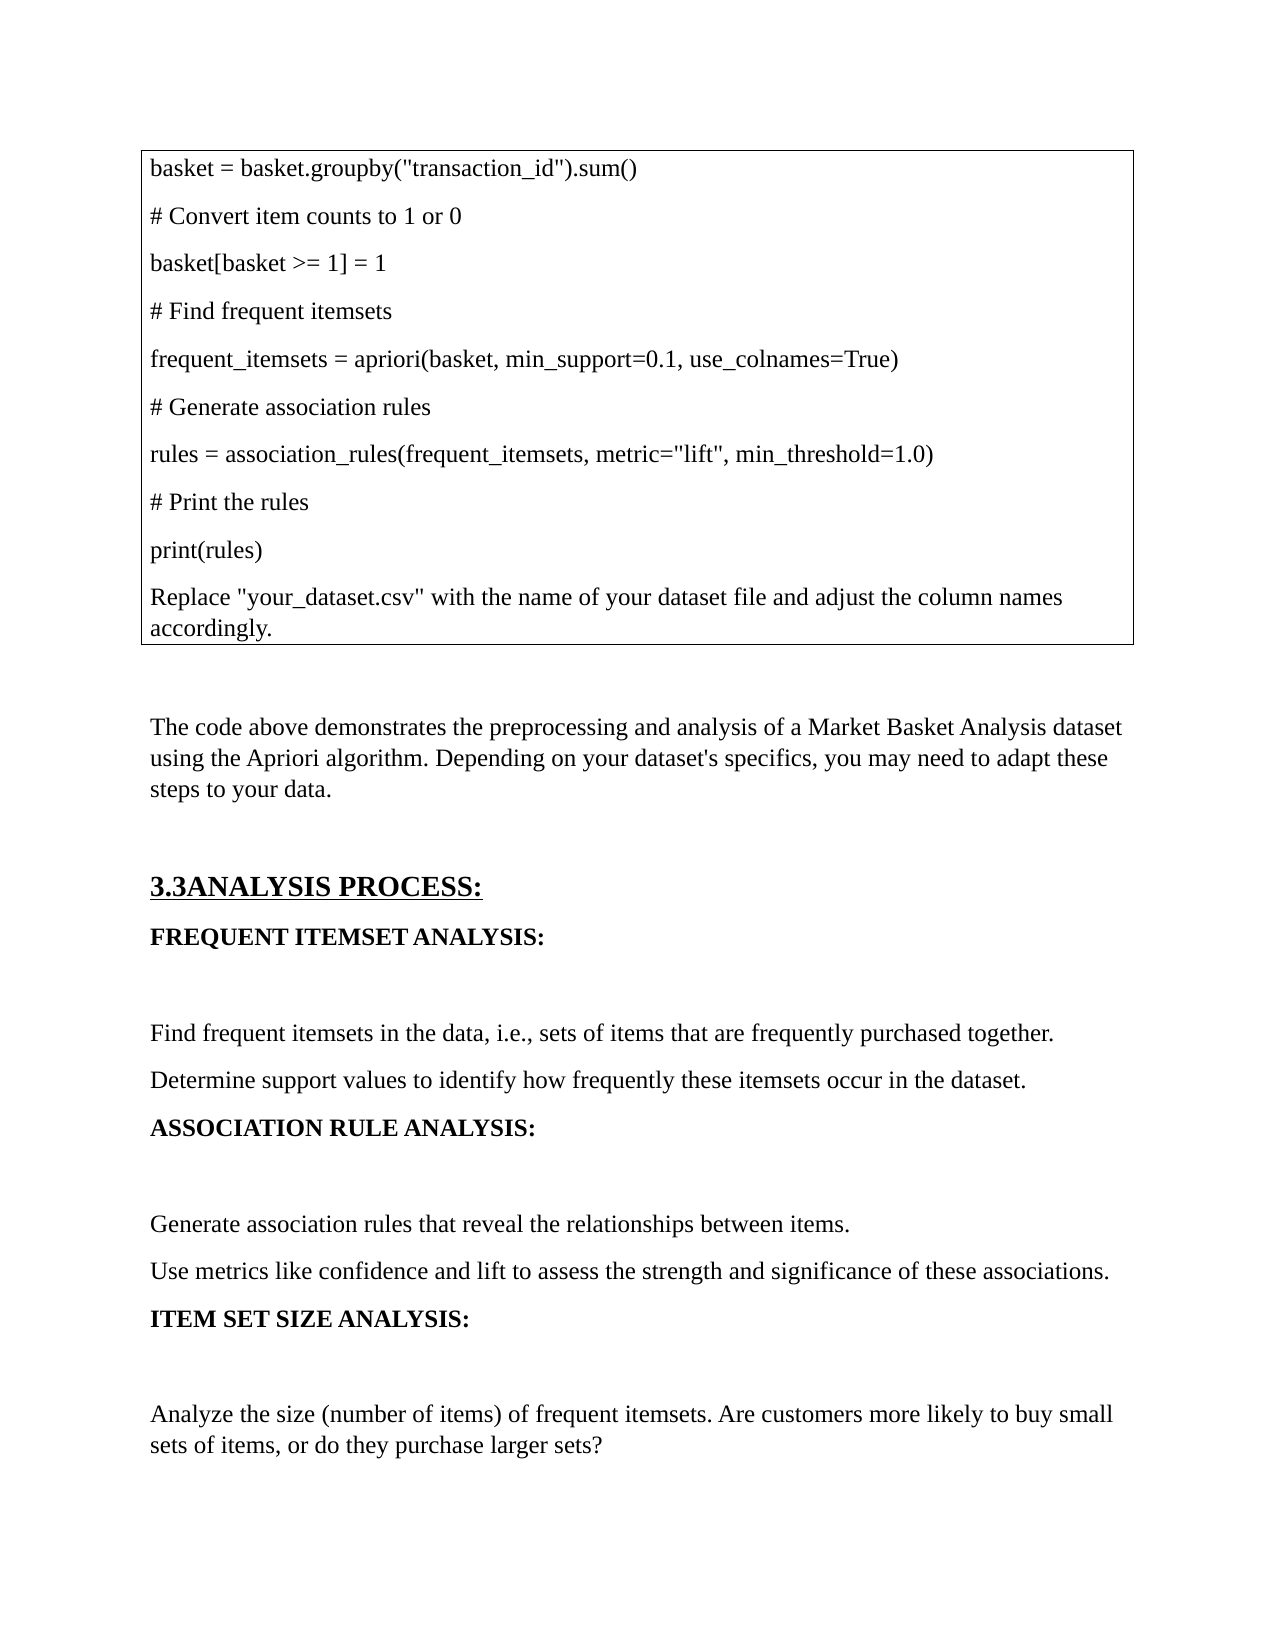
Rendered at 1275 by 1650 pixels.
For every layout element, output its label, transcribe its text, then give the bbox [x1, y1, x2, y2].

text Use metrics like confidence and lift to assess the strength and significance of these associations. [150, 1256, 1125, 1285]
text ASSOCIATION RULE ANALYSIS: [150, 1113, 1125, 1142]
text The code above demonstrates the preprocessing and analysis of a Market Basket Analysis dataset using the Apriori algorithm. Depending on your dataset's specifics, you may need to adapt these steps to your data. [150, 712, 1125, 803]
text Find frequent itemsets in the data, i.e., sets of items that are frequently purchased together. [150, 1018, 1125, 1047]
text basket[basket >= 1] = 1 [142, 245, 1133, 277]
text Analyze the size (number of items) of frequent itemsets. Are customers more likely to buy small sets of items, or do they purchase larger sets? [150, 1399, 1125, 1459]
text ITEM SET SIZE ANALYSIS: [150, 1304, 1125, 1333]
text # Generate association rules [142, 388, 1133, 420]
text basket = basket.groupby("transaction_id").sum() [142, 151, 1133, 182]
text Determine support values to identify how frequently these itemsets occur in the dataset. [150, 1066, 1125, 1094]
text # Find frequent itemsets [142, 293, 1133, 325]
text Replace "your_dataset.csv" with the name of your dataset file and adjust the column names accordingly. [142, 579, 1133, 644]
text FREQUENT ITEMSET ANALYSIS: [150, 922, 1125, 951]
text 3.3ANALYSIS PROCESS: [150, 869, 1125, 903]
text rules = association_rules(frequent_itemsets, metric="lift", min_threshold=1.0) [142, 436, 1133, 468]
text # Convert item counts to 1 or 0 [142, 198, 1133, 229]
text frequent_itemsets = apriori(basket, min_support=0.1, use_colnames=True) [142, 341, 1133, 373]
text print(rules) [142, 532, 1133, 563]
text Generate association rules that reveal the relationships between items. [150, 1209, 1125, 1237]
text # Print the rules [142, 484, 1133, 516]
